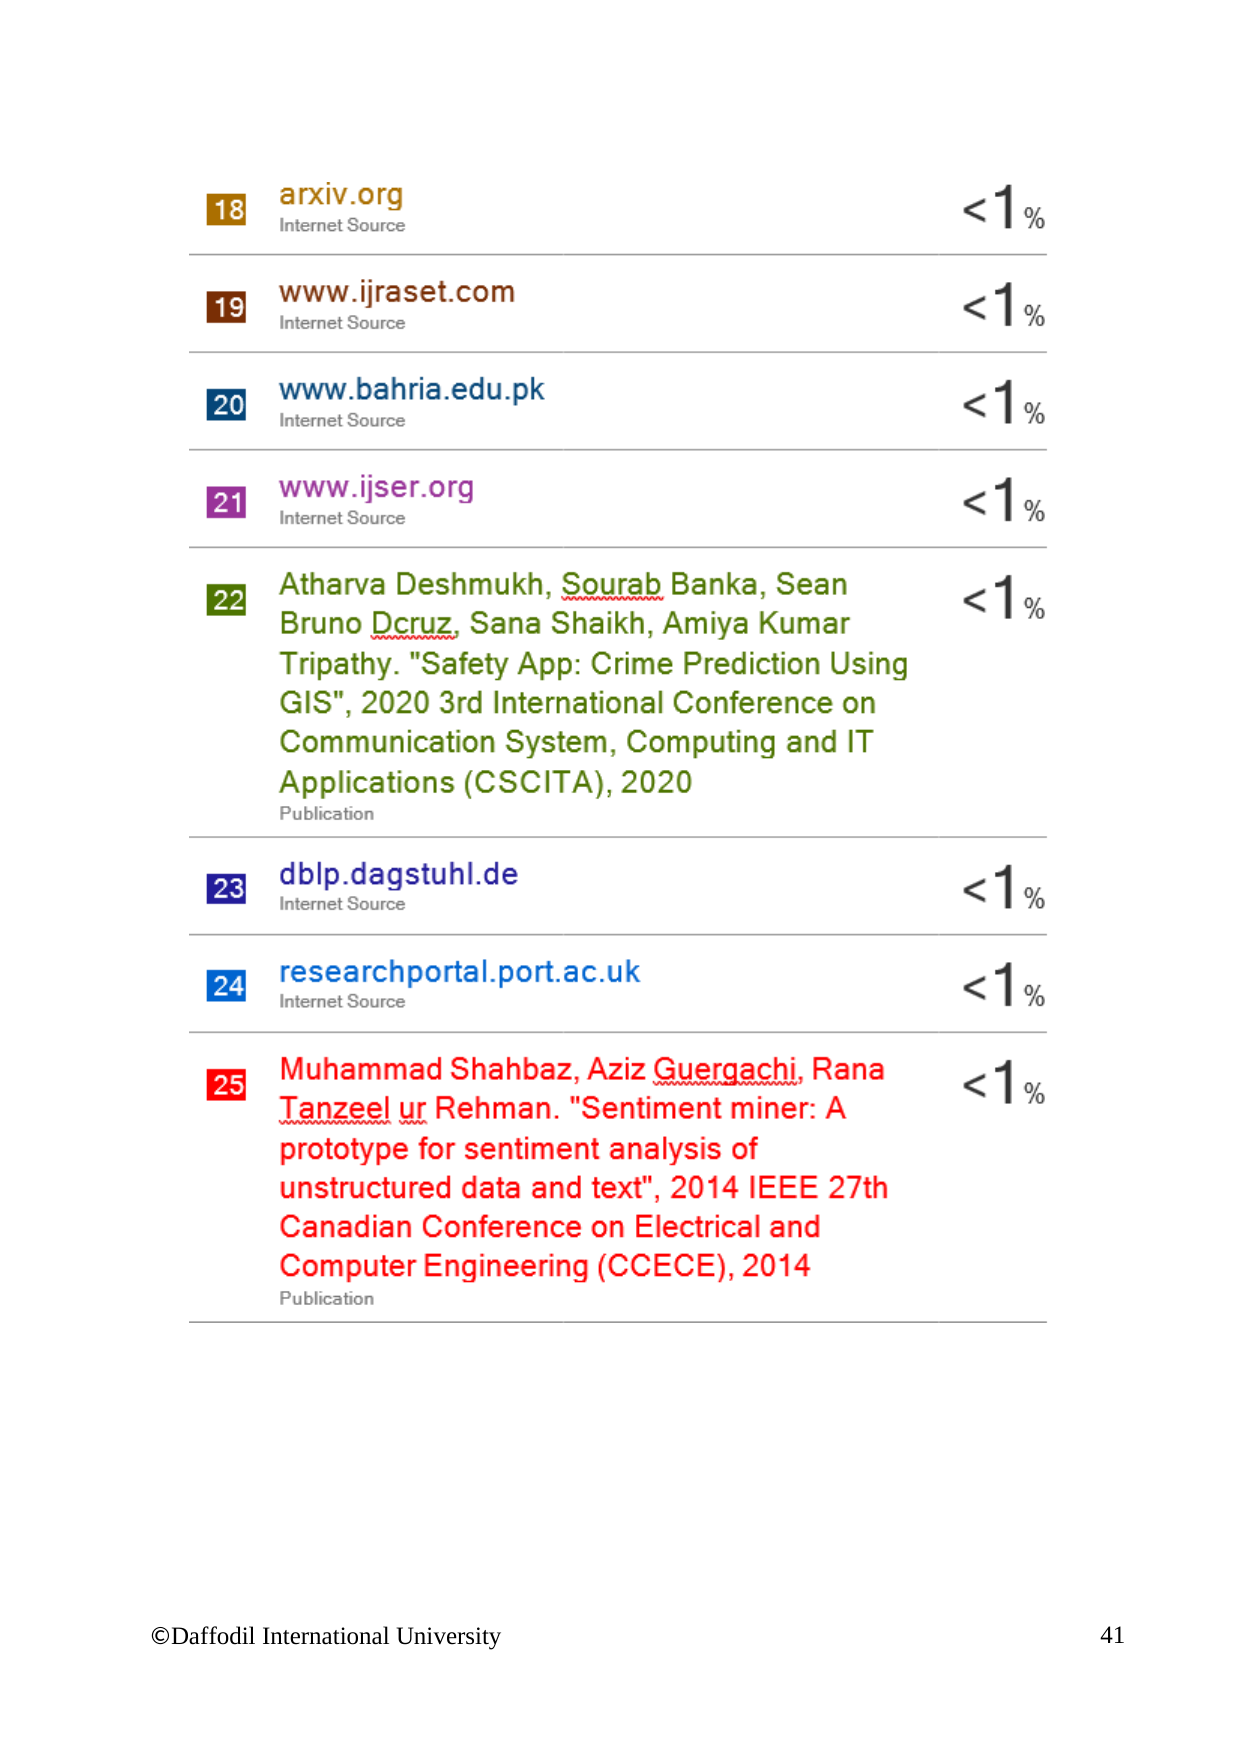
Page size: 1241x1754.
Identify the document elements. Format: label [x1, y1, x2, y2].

picture [189, 182, 1048, 1323]
